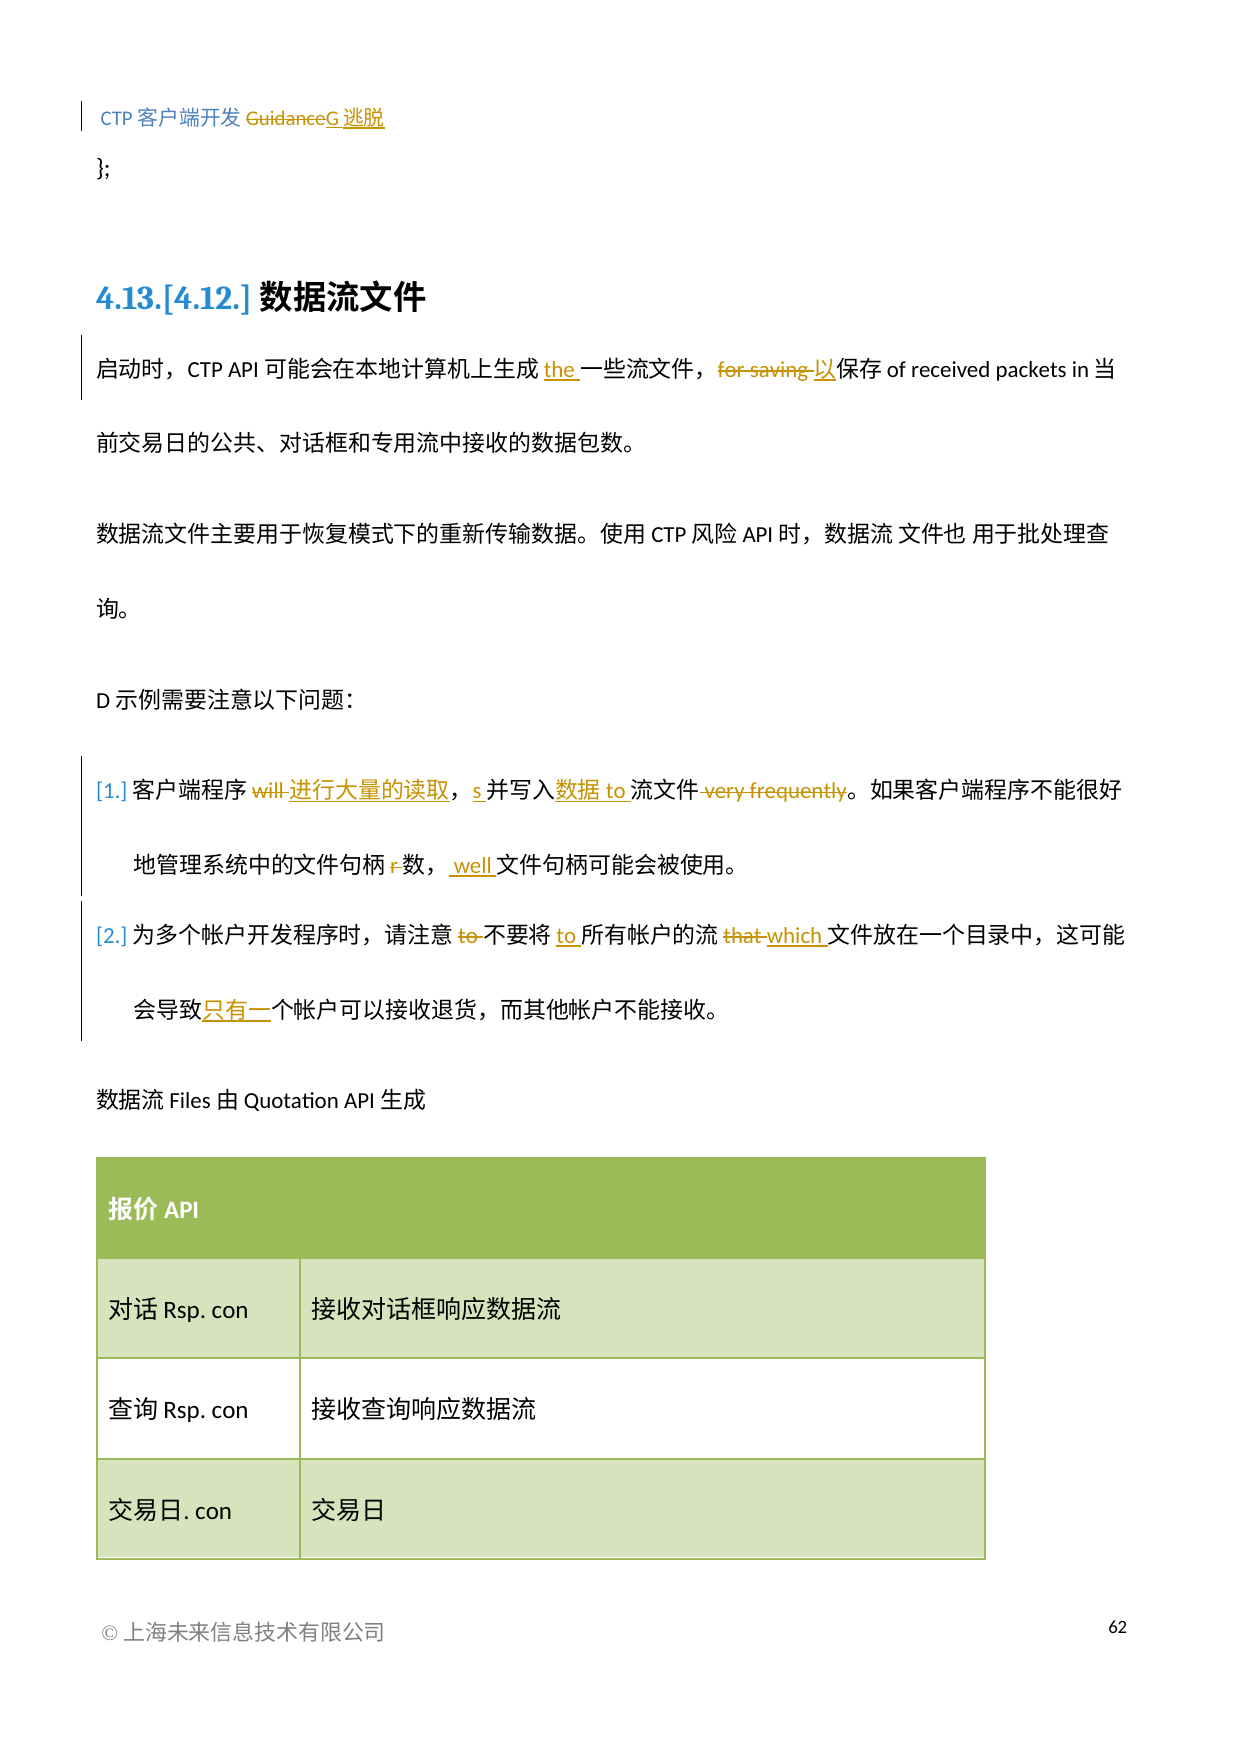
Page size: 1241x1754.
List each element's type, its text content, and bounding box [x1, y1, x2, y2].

table_header 报价 API [98, 1159, 984, 1257]
text 启动时，CTP API 可能会在本地计算机上生成一些流文件，保存of received packets in当前交易日的公共、对话框和专用流中接收的数据包数。 [96, 335, 1127, 474]
text 数据流文件主要用于恢复模式下的重新传输数据。使用 CTP 风险 API 时，数据流 文件也 用于批处理查询。 [96, 500, 1127, 640]
table_cell 接收查询响应数据流 [301, 1359, 984, 1457]
list 客户端程序，并写入流文件。如果客户端程序不能很好地管理系统中的文件句柄数，文件句柄可能会被使用。 [96, 756, 1127, 896]
text 数据流Files 由 Quotation API 生成 [96, 1066, 1127, 1131]
text D 示例需要注意以下问题： [96, 666, 1127, 731]
table_cell 交易日 [301, 1460, 984, 1557]
text }; [96, 152, 1127, 184]
subtitle 数据流文件 [96, 263, 1127, 328]
table_cell 接收对话框响应数据流 [301, 1259, 984, 1357]
table_cell 对话Rsp. con [98, 1259, 299, 1357]
table_cell 交易日. con [98, 1460, 299, 1557]
list 为多个帐户开发程序时，请注意不要将所有帐户的流文件放在一个目录中，这可能会导致个帐户可以接收退货，而其他帐户不能接收。 [96, 901, 1127, 1041]
table_cell 查询Rsp. con [98, 1359, 299, 1457]
